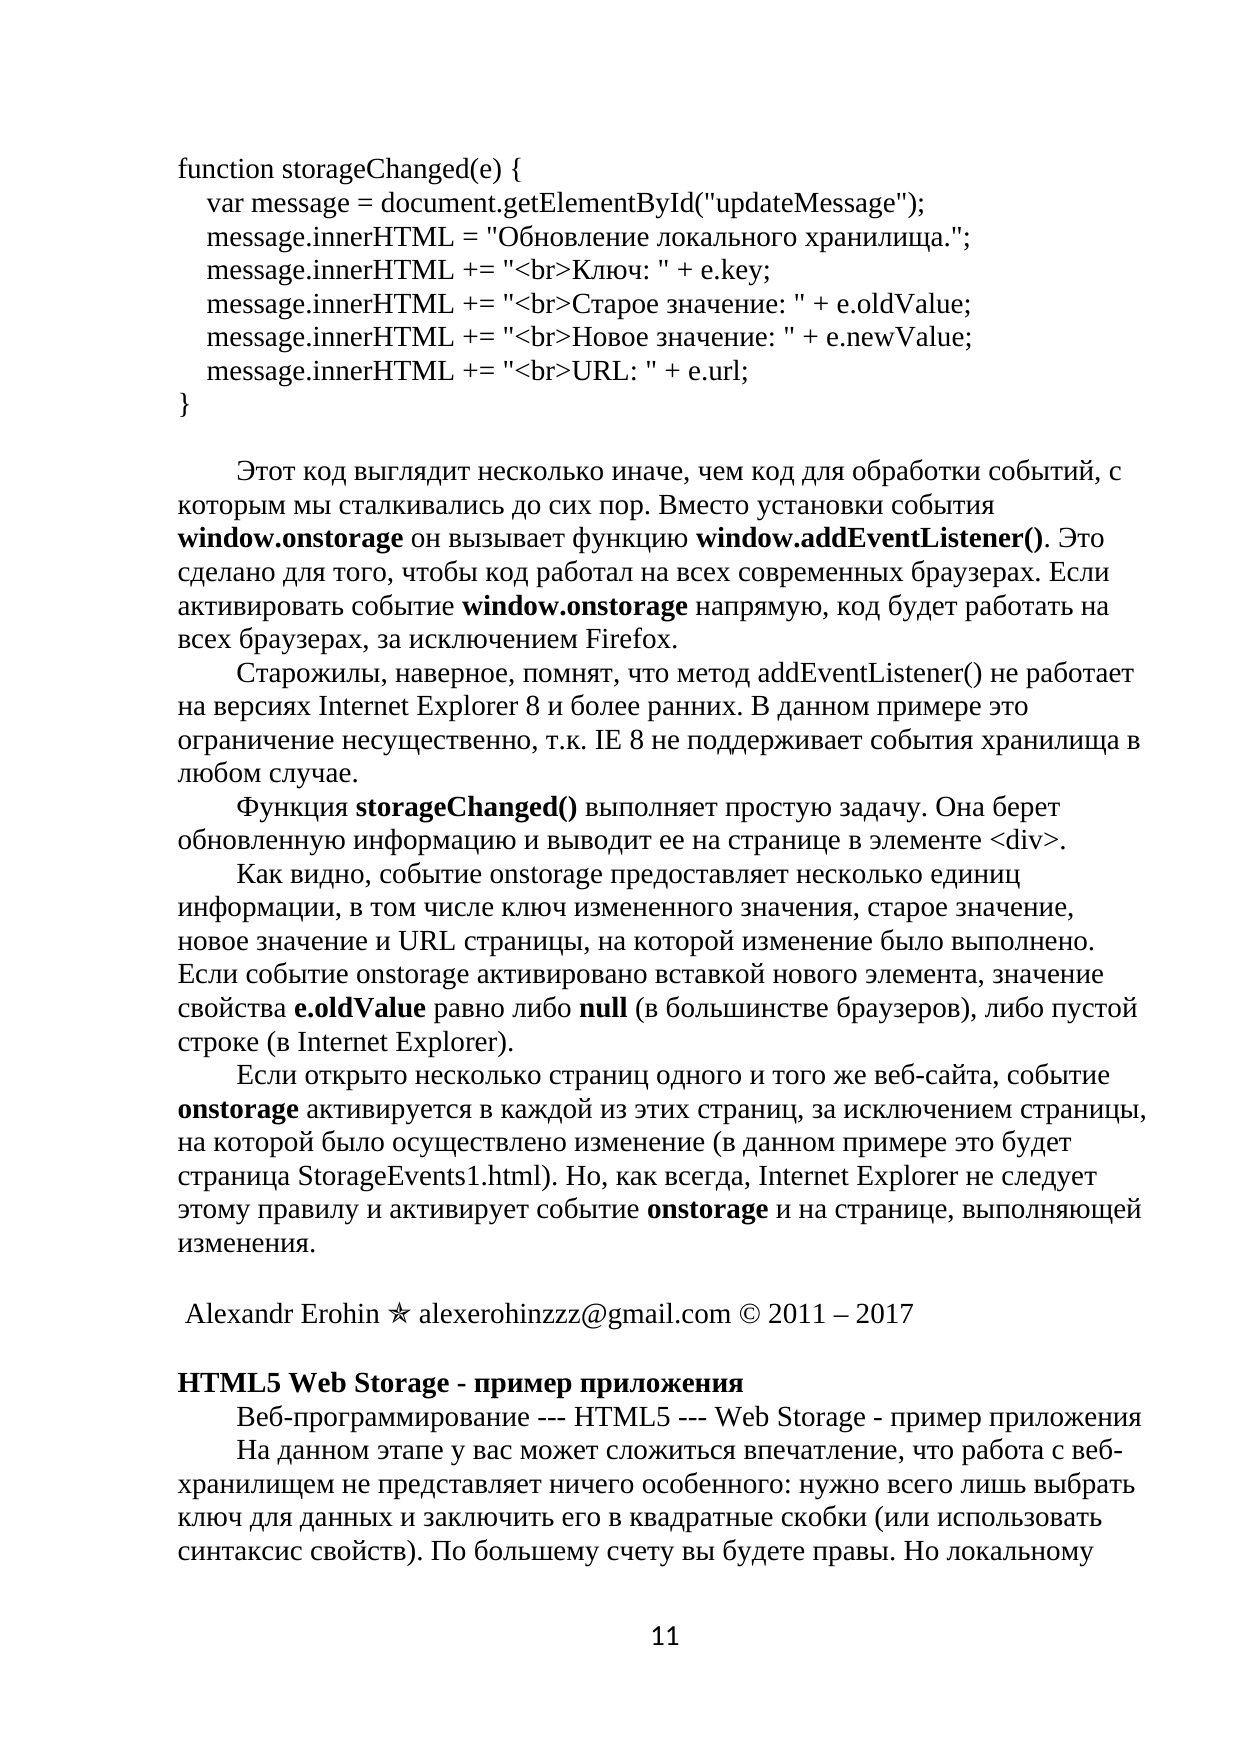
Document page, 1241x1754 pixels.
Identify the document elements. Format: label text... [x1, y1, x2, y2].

text var message = document.getElementById("updateMessage"); [177, 185, 1152, 219]
text function storageChanged(e) { [177, 152, 1152, 185]
text message.innerHTML += "<br>URL: " + e.url; [177, 353, 1152, 386]
text Если открыто несколько страниц одного и того же веб-сайта, событие onstorage активируется в каждой из этих страниц, за исключением страницы, на которой было осуществлено изменение (в данном примере это будет страница StorageEvents1.html). Но, как всегда, Internet Explorer не следует этому правилу и активирует событие onstorage и на странице, выполняющей изменения. [177, 1057, 1152, 1258]
text message.innerHTML += "<br>Ключ: " + e.key; [177, 252, 1152, 286]
text Как видно, событие onstorage предоставляет несколько единиц информации, в том числе ключ измененного значения, старое значение, новое значение и URL страницы, на которой изменение было выполнено. Если событие onstorage активировано вставкой нового элемента, значение свойства e.oldValue равно либо null (в большинстве браузеров), либо пустой строке (в Internet Explorer). [177, 856, 1152, 1057]
text message.innerHTML = "Обновление локального хранилища."; [177, 219, 1152, 252]
text HTML5 Web Storage - пример приложения [177, 1365, 1152, 1399]
text Alexandr Erohin ✯ alexerohinzzz@gmail.com © 2011 – 2017 [177, 1292, 1152, 1332]
text } [177, 386, 1152, 420]
text Функция storageChanged() выполняет простую задачу. Она берет обновленную информацию и выводит ее на странице в элементе <div>. [177, 789, 1152, 856]
text Старожилы, наверное, помнят, что метод addEventListener() не работает на версиях Internet Explorer 8 и более ранних. В данном примере это ограничение несущественно, т.к. IE 8 не поддерживает события хранилища в любом случае. [177, 655, 1152, 789]
text message.innerHTML += "<br>Новое значение: " + e.newValue; [177, 319, 1152, 353]
text Веб-программирование --- HTML5 --- Web Storage - пример приложения [177, 1399, 1152, 1432]
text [177, 1432, 1152, 1567]
text Этот код выглядит несколько иначе, чем код для обработки событий, с которым мы сталкивались до сих пор. Вместо установки события window.onstorage он вызывает функцию window.addEventListener(). Это сделано для того, чтобы код работал на всех современных браузерах. Если активировать событие window.onstorage напрямую, код будет работать на всех браузерах, за исключением Firefox. [177, 453, 1152, 655]
text message.innerHTML += "<br>Старое значение: " + e.oldValue; [177, 286, 1152, 319]
